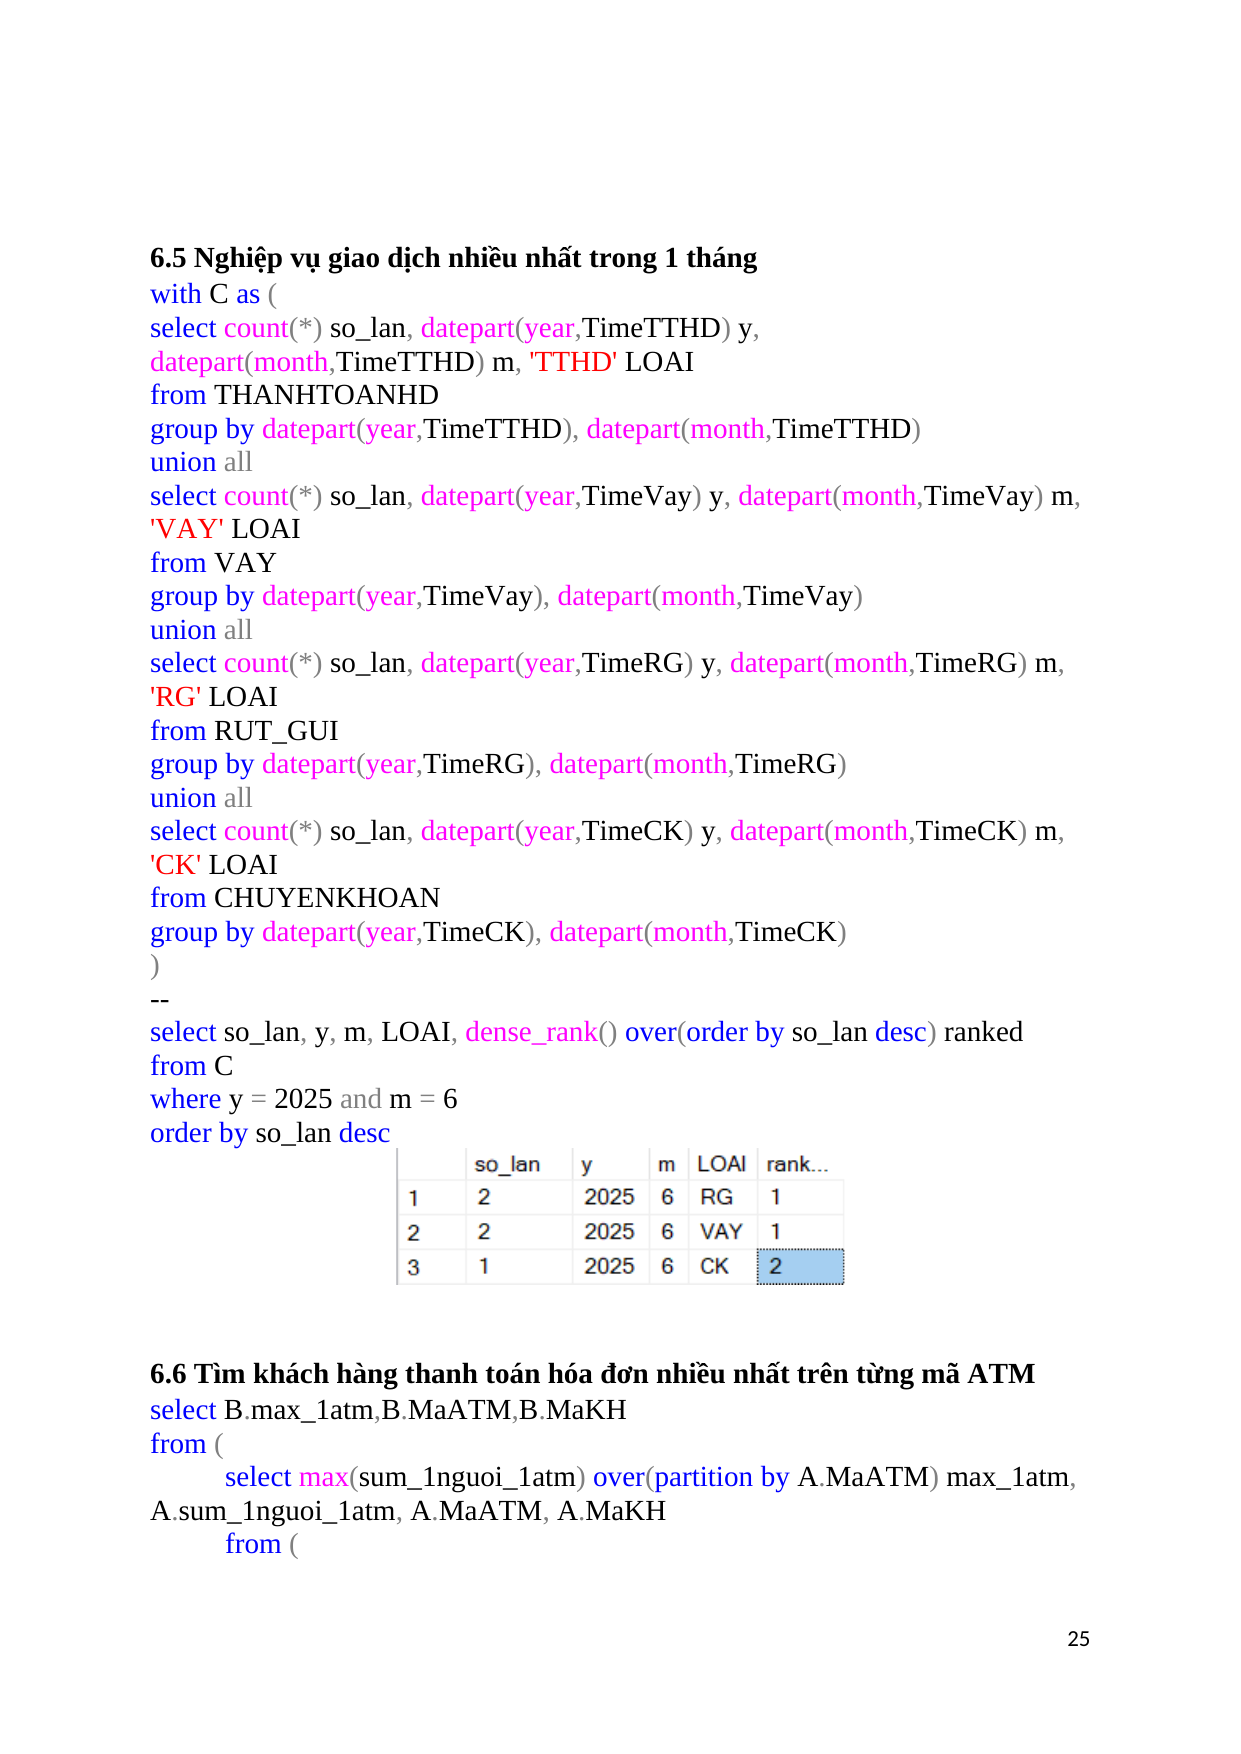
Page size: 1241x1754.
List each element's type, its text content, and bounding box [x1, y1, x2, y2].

picture [395, 1148, 845, 1285]
text group by datepart(year,TimeCK), datepart(month,TimeCK) [150, 914, 1090, 947]
subtitle 6.5 Nghiệp vụ giao dịch nhiều nhất trong 1 tháng [150, 241, 1090, 274]
text group by datepart(year,TimeVay), datepart(month,TimeVay) [150, 578, 1090, 612]
text from C [150, 1048, 1090, 1082]
text where y = 2025 and m = 6 [150, 1082, 1090, 1115]
text with C as ( [150, 277, 1090, 310]
text select B.max_1atm,B.MaATM,B.MaKH [150, 1392, 1090, 1426]
subtitle 6.6 Tìm khách hàng thanh toán hóa đơn nhiều nhất trên từng mã ATM [150, 1356, 1090, 1390]
text select so_lan, y, m, LOAI, dense_rank() over(order by so_lan desc) ranked [150, 1014, 1090, 1048]
text select count(*) so_lan, datepart(year,TimeTTHD) y, datepart(month,TimeTTHD) m, 'TTHD' LOAI [150, 310, 1090, 377]
text select count(*) so_lan, datepart(year,TimeCK) y, datepart(month,TimeCK) m, 'CK' LOAI [150, 813, 1090, 880]
text ) [150, 947, 1090, 981]
text union all [150, 780, 1090, 813]
text from CHUYENKHOAN [150, 880, 1090, 914]
text select max(sum_1nguoi_1atm) over(partition by A.MaATM) max_1atm, A.sum_1nguoi_1atm, A.MaATM, A.MaKH [150, 1459, 1090, 1527]
text select count(*) so_lan, datepart(year,TimeRG) y, datepart(month,TimeRG) m, 'RG' LOAI [150, 646, 1090, 713]
text from THANHTOANHD [150, 377, 1090, 411]
text group by datepart(year,TimeTTHD), datepart(month,TimeTTHD) [150, 411, 1090, 444]
text from RUT_GUI [150, 713, 1090, 746]
text -- [150, 981, 1090, 1014]
text union all [150, 444, 1090, 478]
text select count(*) so_lan, datepart(year,TimeVay) y, datepart(month,TimeVay) m, 'VAY' LOAI [150, 478, 1090, 545]
text order by so_lan desc [150, 1115, 1090, 1149]
text from ( [150, 1426, 1090, 1459]
text from ( [150, 1527, 1090, 1560]
text group by datepart(year,TimeRG), datepart(month,TimeRG) [150, 746, 1090, 780]
text from VAY [150, 545, 1090, 578]
text union all [150, 612, 1090, 646]
